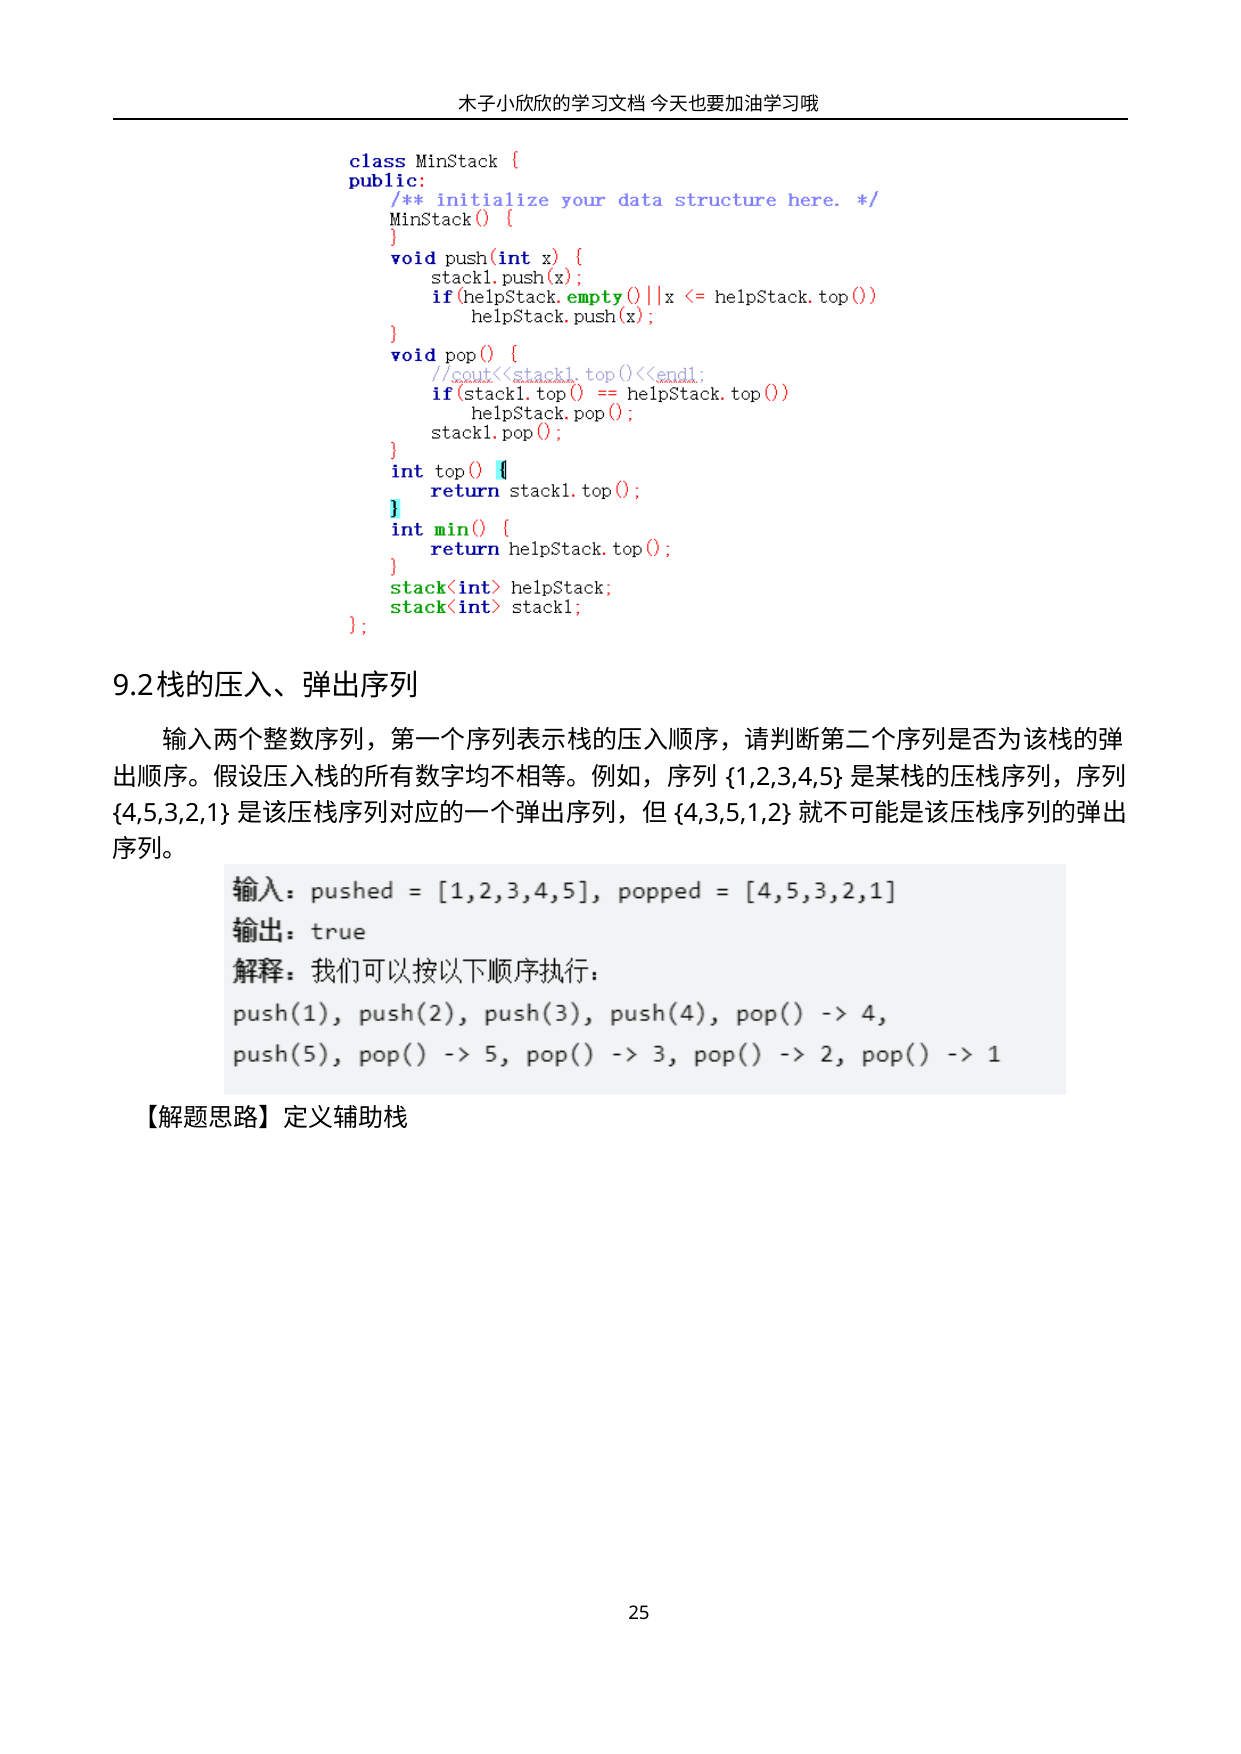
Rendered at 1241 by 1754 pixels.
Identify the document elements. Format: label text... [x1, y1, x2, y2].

picture [224, 864, 1067, 1098]
text 输入两个整数序列，第一个序列表示栈的压入顺序，请判断第二个序列是否为该栈的弹出顺序。假设压入栈的所有数字均不相等。例如，序列 {1,2,3,4,5} 是某栈的压栈序列，序列 {4,5,3,2,1} 是该压栈序列对应的一个弹出序列，但 {4,3,5,1,2} 就不可能是该压栈序列的弹出序列。 [112, 720, 1128, 865]
picture [348, 150, 892, 645]
text 【解题思路】定义辅助栈 [112, 1097, 1128, 1134]
text 栈的压入、弹出序列 [112, 661, 1128, 703]
